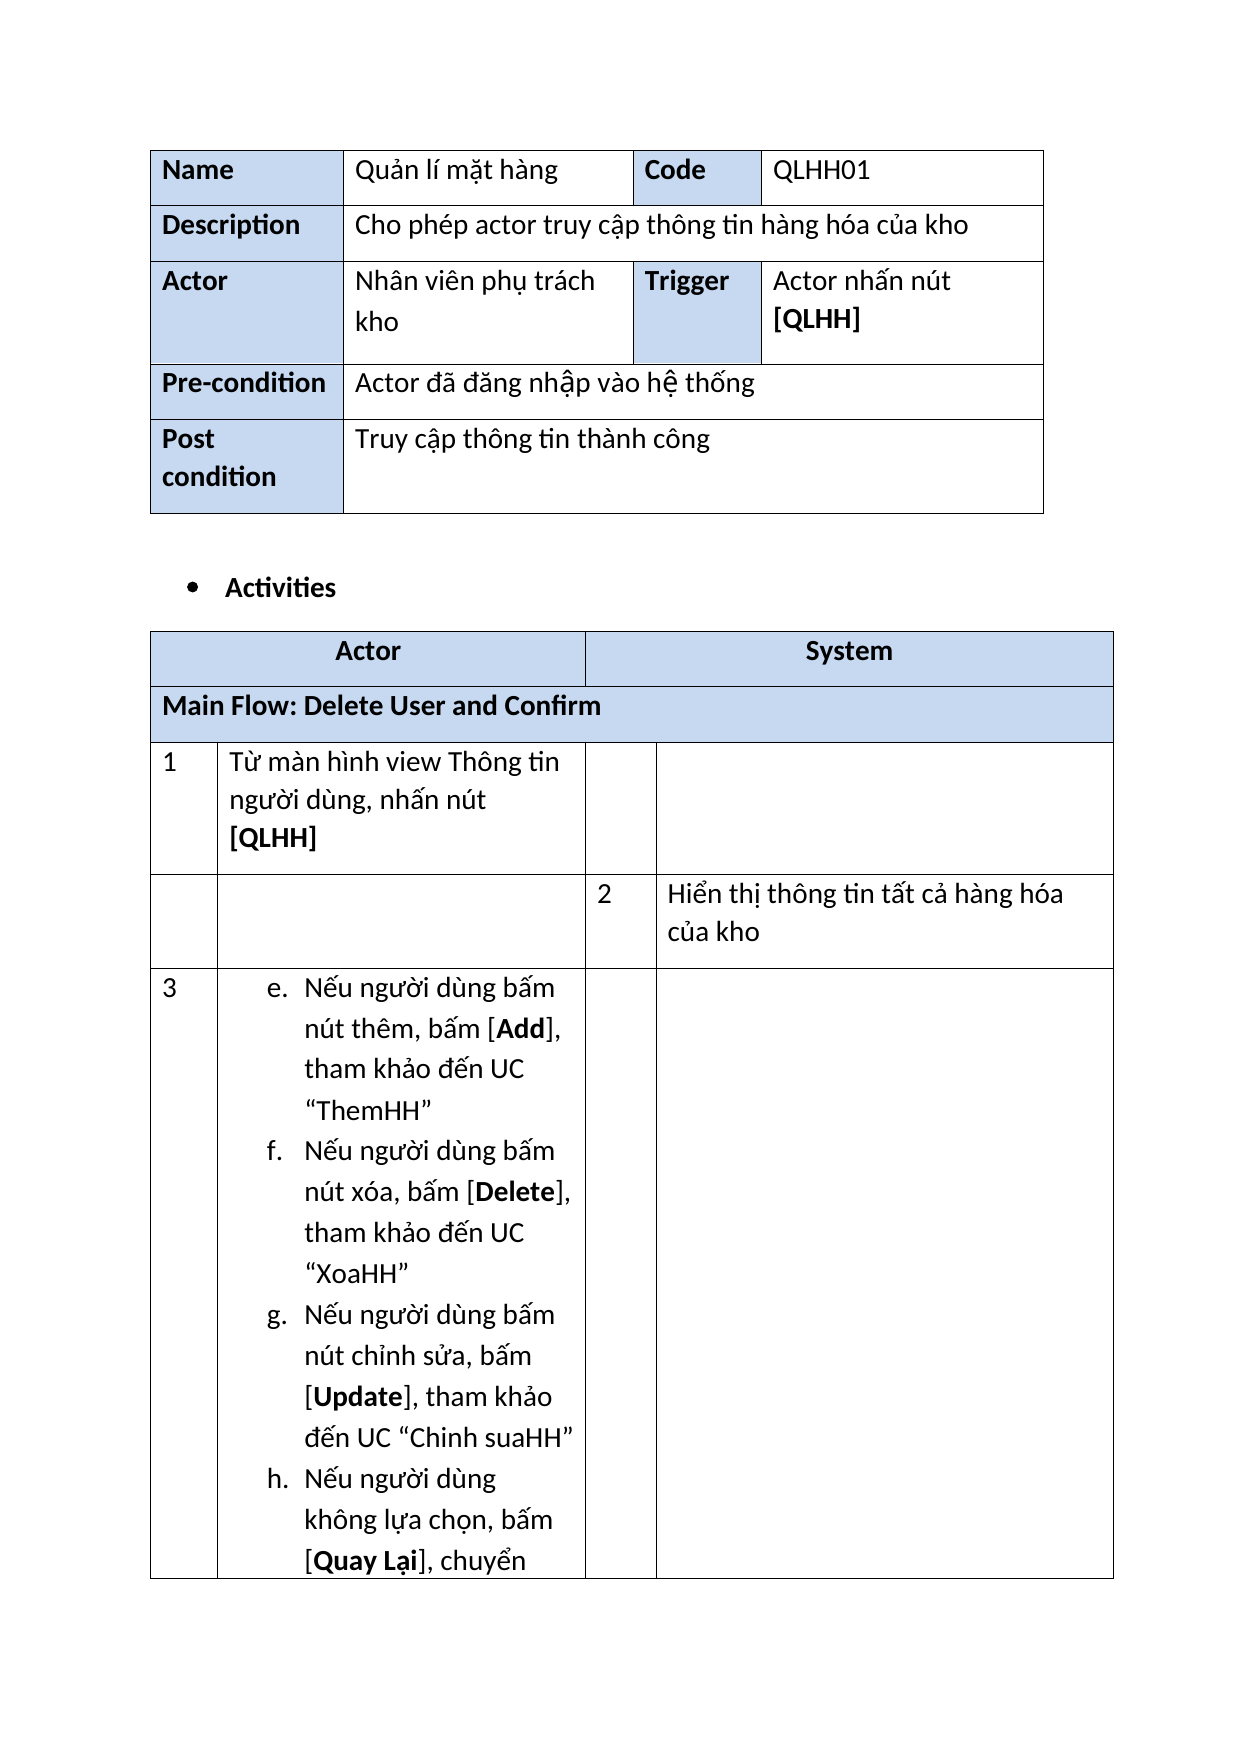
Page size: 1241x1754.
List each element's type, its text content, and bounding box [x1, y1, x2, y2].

table_cell [586, 969, 656, 1577]
table_header Actor [151, 632, 585, 686]
table_cell Truy cập thông tin thành công [344, 420, 1043, 513]
table_cell Hiển thị thông tin tất cả hàng hóa của kho [657, 875, 1113, 968]
table_cell Actor nhấn nút [QLHH] [762, 262, 1043, 363]
table_cell 1 [151, 743, 217, 874]
table_cell [218, 875, 585, 968]
table_cell [151, 875, 217, 968]
table_cell Actor đã đăng nhập vào hệ thống [344, 365, 1043, 419]
table_header Quản lí mặt hàng [344, 151, 633, 205]
table_cell Post condition [151, 420, 343, 513]
list Activities [187, 569, 1090, 604]
table_header Code [634, 151, 761, 205]
table_header Name [151, 151, 343, 205]
table_cell Actor [151, 262, 343, 363]
table_cell Trigger [634, 262, 761, 363]
table_cell Description [151, 206, 343, 261]
table_cell Cho phép actor truy cập thông tin hàng hóa của kho [344, 206, 1043, 261]
table_cell [586, 743, 656, 874]
table_cell Pre-condition [151, 365, 343, 419]
table_cell Từ màn hình view Thông tin người dùng, nhấn nút [QLHH] [218, 743, 585, 874]
table_cell Main Flow: Delete User and Confirm [151, 687, 1113, 742]
table_cell Nhân viên phụ trách kho [344, 262, 633, 363]
table_cell [657, 743, 1113, 874]
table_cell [218, 969, 585, 1577]
table_header System [586, 632, 1113, 686]
table_cell 3 [151, 969, 217, 1577]
table_header QLHH01 [762, 151, 1043, 205]
table_cell [657, 969, 1113, 1577]
table_cell 2 [586, 875, 656, 968]
